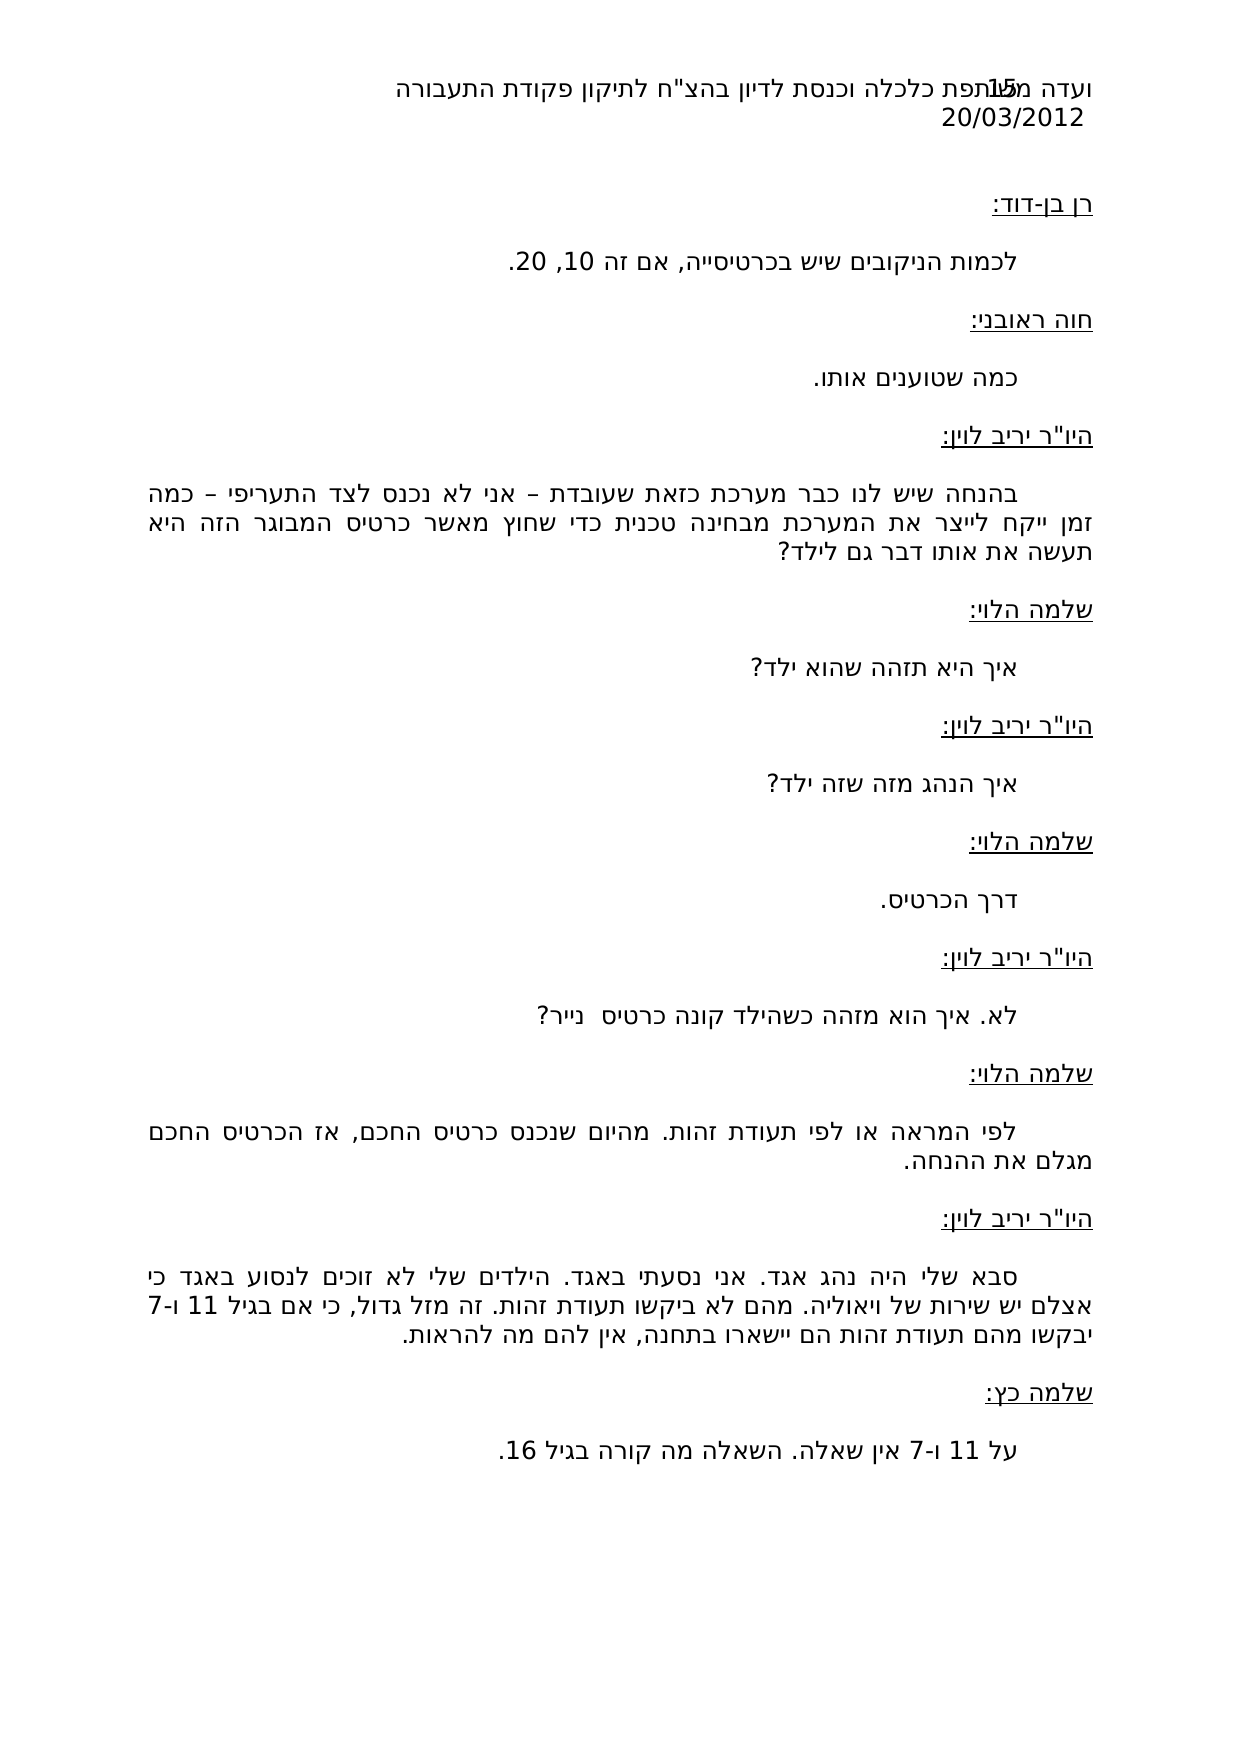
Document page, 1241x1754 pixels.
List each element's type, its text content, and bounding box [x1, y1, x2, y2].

text שלמה כץ: [147, 1378, 1093, 1407]
text לפי המראה או לפי תעודת זהות. מהיום שנכנס כרטיס החכם, אז הכרטיס החכם מגלם את ההנחה. [147, 1117, 1093, 1175]
text היו"ר יריב לוין: [147, 1204, 1093, 1233]
text לכמות הניקובים שיש בכרטיסייה, אם זה 10, 20. [147, 248, 1093, 277]
text היו"ר יריב לוין: [147, 711, 1093, 741]
text רן בן-דוד: [147, 190, 1093, 219]
text לא. איך הוא מזהה כשהילד קונה כרטיס נייר? [147, 1001, 1093, 1030]
text סבא שלי היה נהג אגד. אני נסעתי באגד. הילדים שלי לא זוכים לנסוע באגד כי אצלם יש שירות של ויאוליה. מהם לא ביקשו תעודת זהות. זה מזל גדול, כי אם בגיל 11 ו-7 יבקשו מהם תעודת זהות הם יישארו בתחנה, אין להם מה להראות. [147, 1262, 1093, 1349]
text איך היא תזהה שהוא ילד? [147, 653, 1093, 683]
text שלמה הלוי: [147, 596, 1093, 625]
text שלמה הלוי: [147, 1059, 1093, 1088]
text על 11 ו-7 אין שאלה. השאלה מה קורה בגיל 16. [147, 1436, 1093, 1465]
text היו"ר יריב לוין: [147, 943, 1093, 972]
text איך הנהג מזה שזה ילד? [147, 769, 1093, 798]
text כמה שטוענים אותו. [147, 363, 1093, 393]
text שלמה הלוי: [147, 827, 1093, 856]
text חוה ראובני: [147, 306, 1093, 335]
text דרך הכרטיס. [147, 885, 1093, 914]
text היו"ר יריב לוין: [147, 421, 1093, 451]
text בהנחה שיש לנו כבר מערכת כזאת שעובדת – אני לא נכנס לצד התעריפי – כמה זמן ייקח לייצר את המערכת מבחינה טכנית כדי שחוץ מאשר כרטיס המבוגר הזה היא תעשה את אותו דבר גם לילד? [147, 479, 1093, 567]
